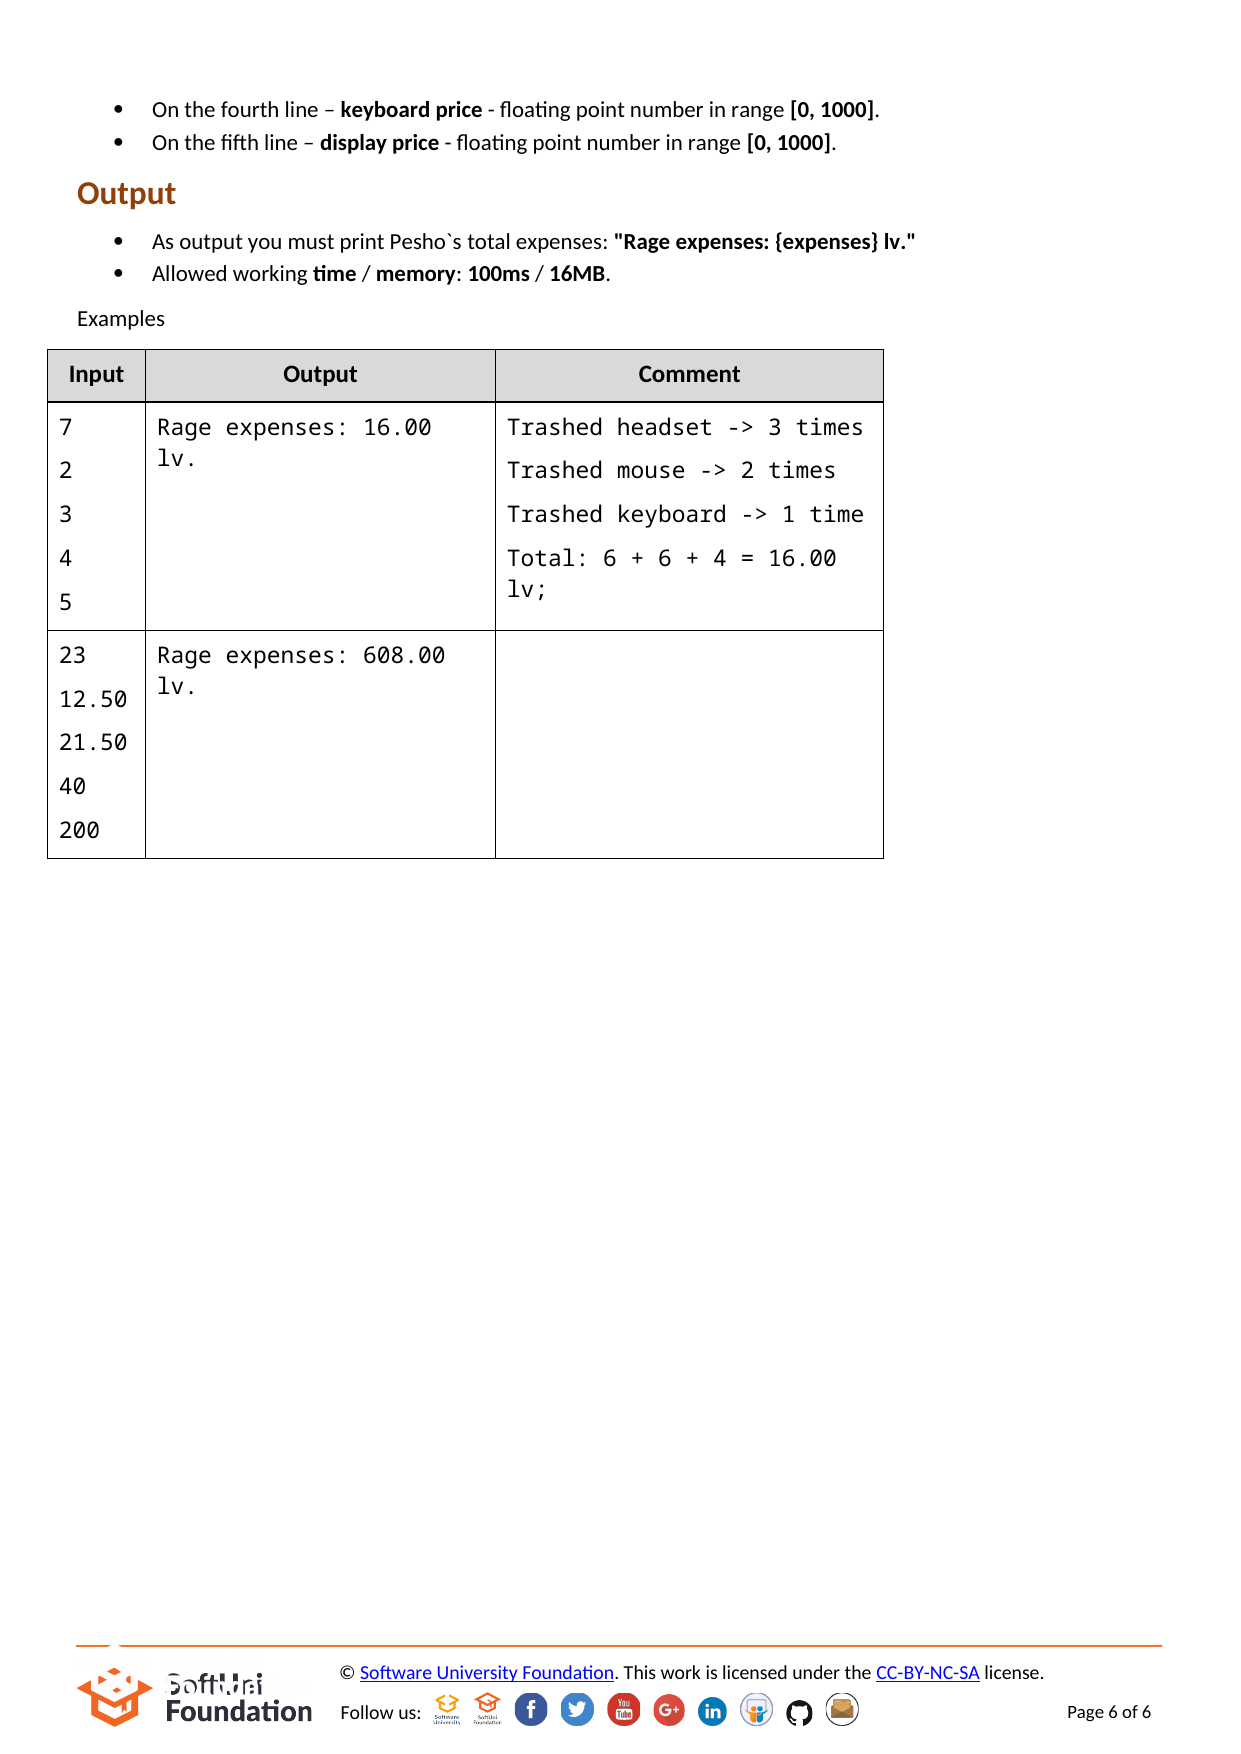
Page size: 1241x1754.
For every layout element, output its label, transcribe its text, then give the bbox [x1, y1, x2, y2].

picture [653, 1694, 685, 1726]
list On the fifth line – display price - floating point number in range [0, 1000]. [114, 128, 1163, 156]
table_cell 7 2 3 4 5 [48, 403, 145, 629]
text Examples [77, 304, 1163, 332]
picture [825, 1693, 859, 1726]
picture [433, 1694, 461, 1726]
picture [740, 1693, 773, 1726]
list Allowed working time / memory: 100ms / 16MB. [114, 259, 1163, 288]
picture [76, 1643, 312, 1727]
table_cell Rage expenses: 16.00 lv. [146, 403, 495, 629]
table_header Comment [496, 350, 883, 401]
picture [719, 1718, 727, 1726]
table_cell [496, 631, 883, 858]
list As output you must print Pesho`s total expenses: "Rage expenses: {expenses} lv." [114, 227, 1163, 255]
picture [786, 1700, 813, 1726]
table_cell Rage expenses: 608.00 lv. [146, 631, 495, 858]
picture [473, 1692, 502, 1726]
table_cell Trashed headset -> 3 times Trashed mouse -> 2 times Trashed keyboard -> 1 time Total: 6 + 6 + 4 = 16.00 lv; [496, 403, 883, 629]
table_cell 23 12.50 21.50 40 200 [48, 631, 145, 858]
subtitle Output [77, 172, 1163, 213]
picture [698, 1718, 706, 1726]
table_header Input [48, 350, 145, 401]
table_header Output [146, 350, 495, 401]
picture [719, 1697, 727, 1705]
picture [514, 1693, 548, 1726]
list On the fourth line – keyboard price - floating point number in range [0, 1000]. [114, 95, 1163, 123]
picture [561, 1693, 594, 1726]
picture [607, 1693, 640, 1726]
picture [698, 1697, 706, 1705]
